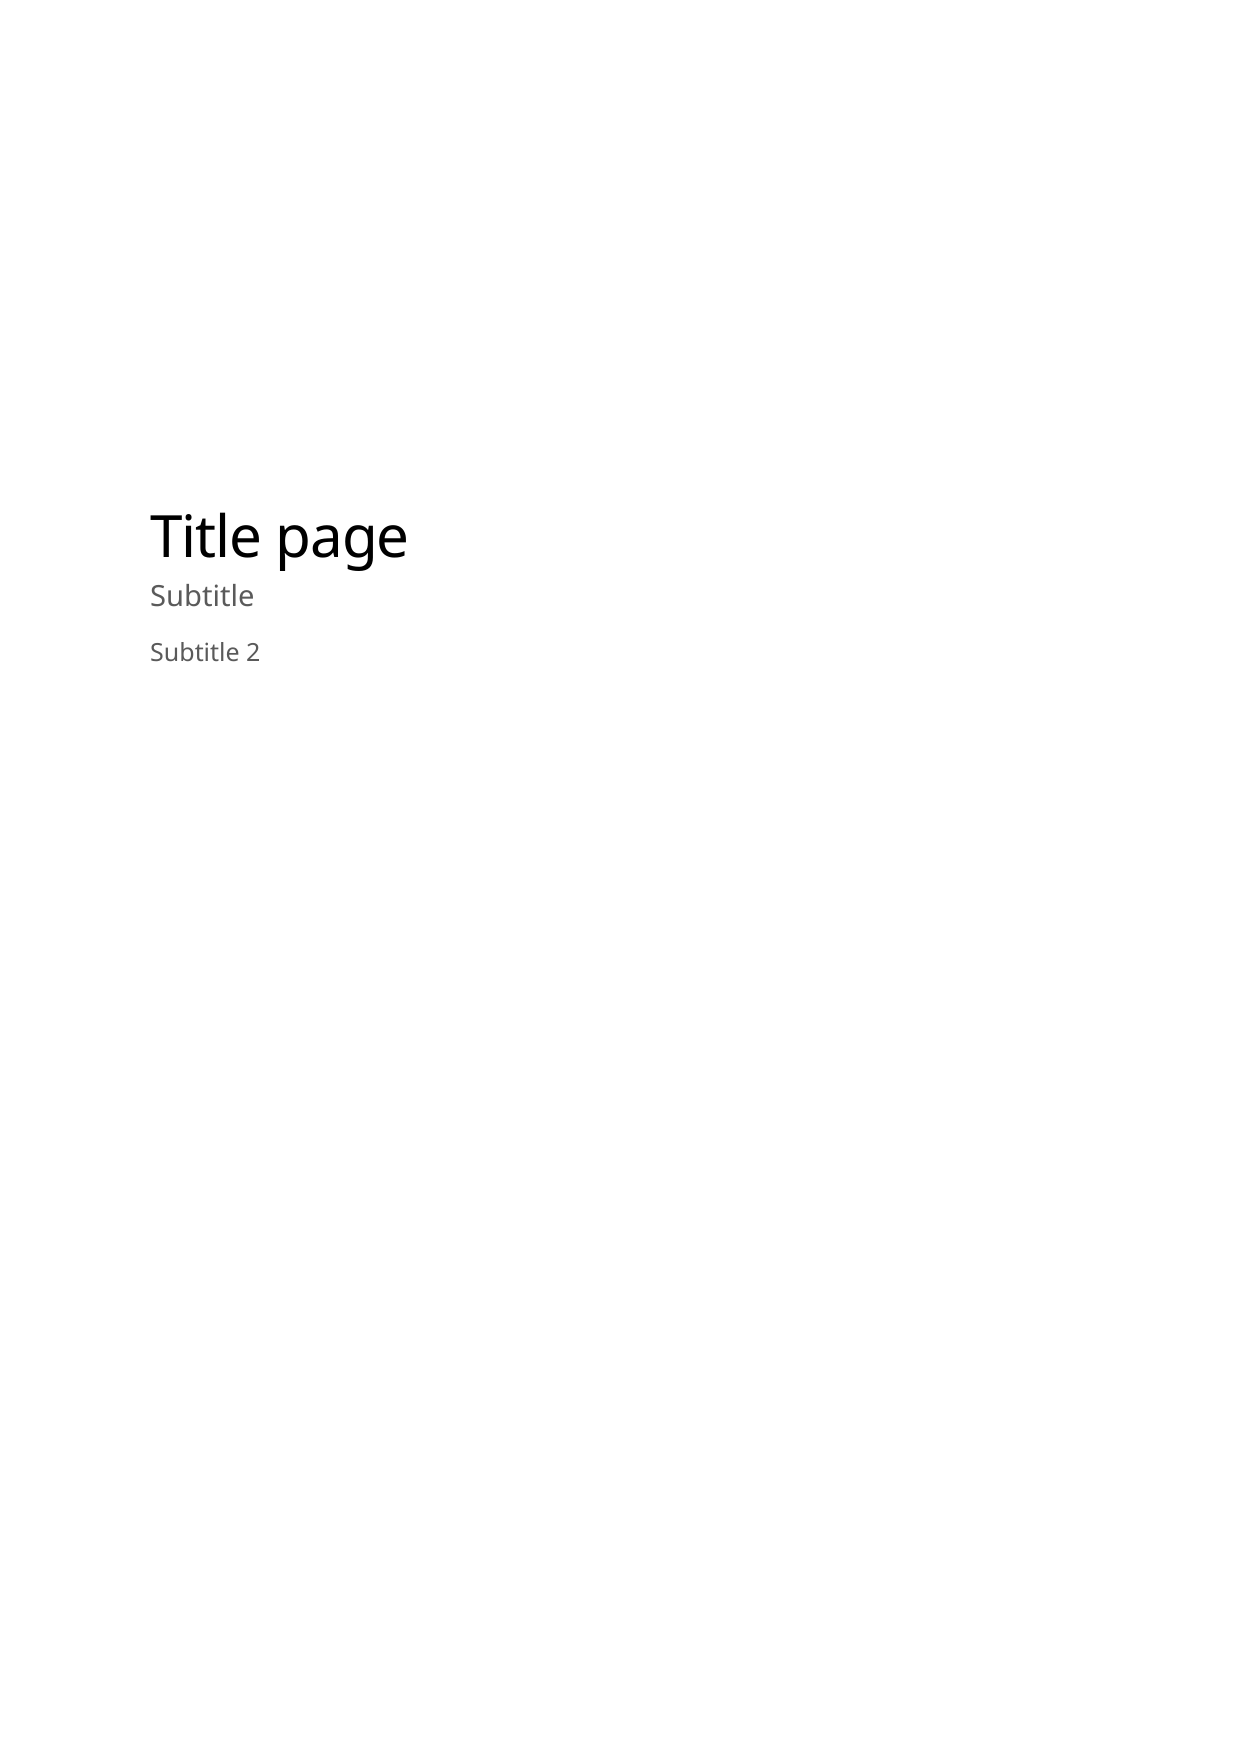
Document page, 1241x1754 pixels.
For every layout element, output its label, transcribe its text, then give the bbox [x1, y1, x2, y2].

title Title page [150, 495, 1090, 575]
subtitle Subtitle 2 [150, 634, 1090, 668]
subtitle Subtitle [150, 575, 1090, 614]
